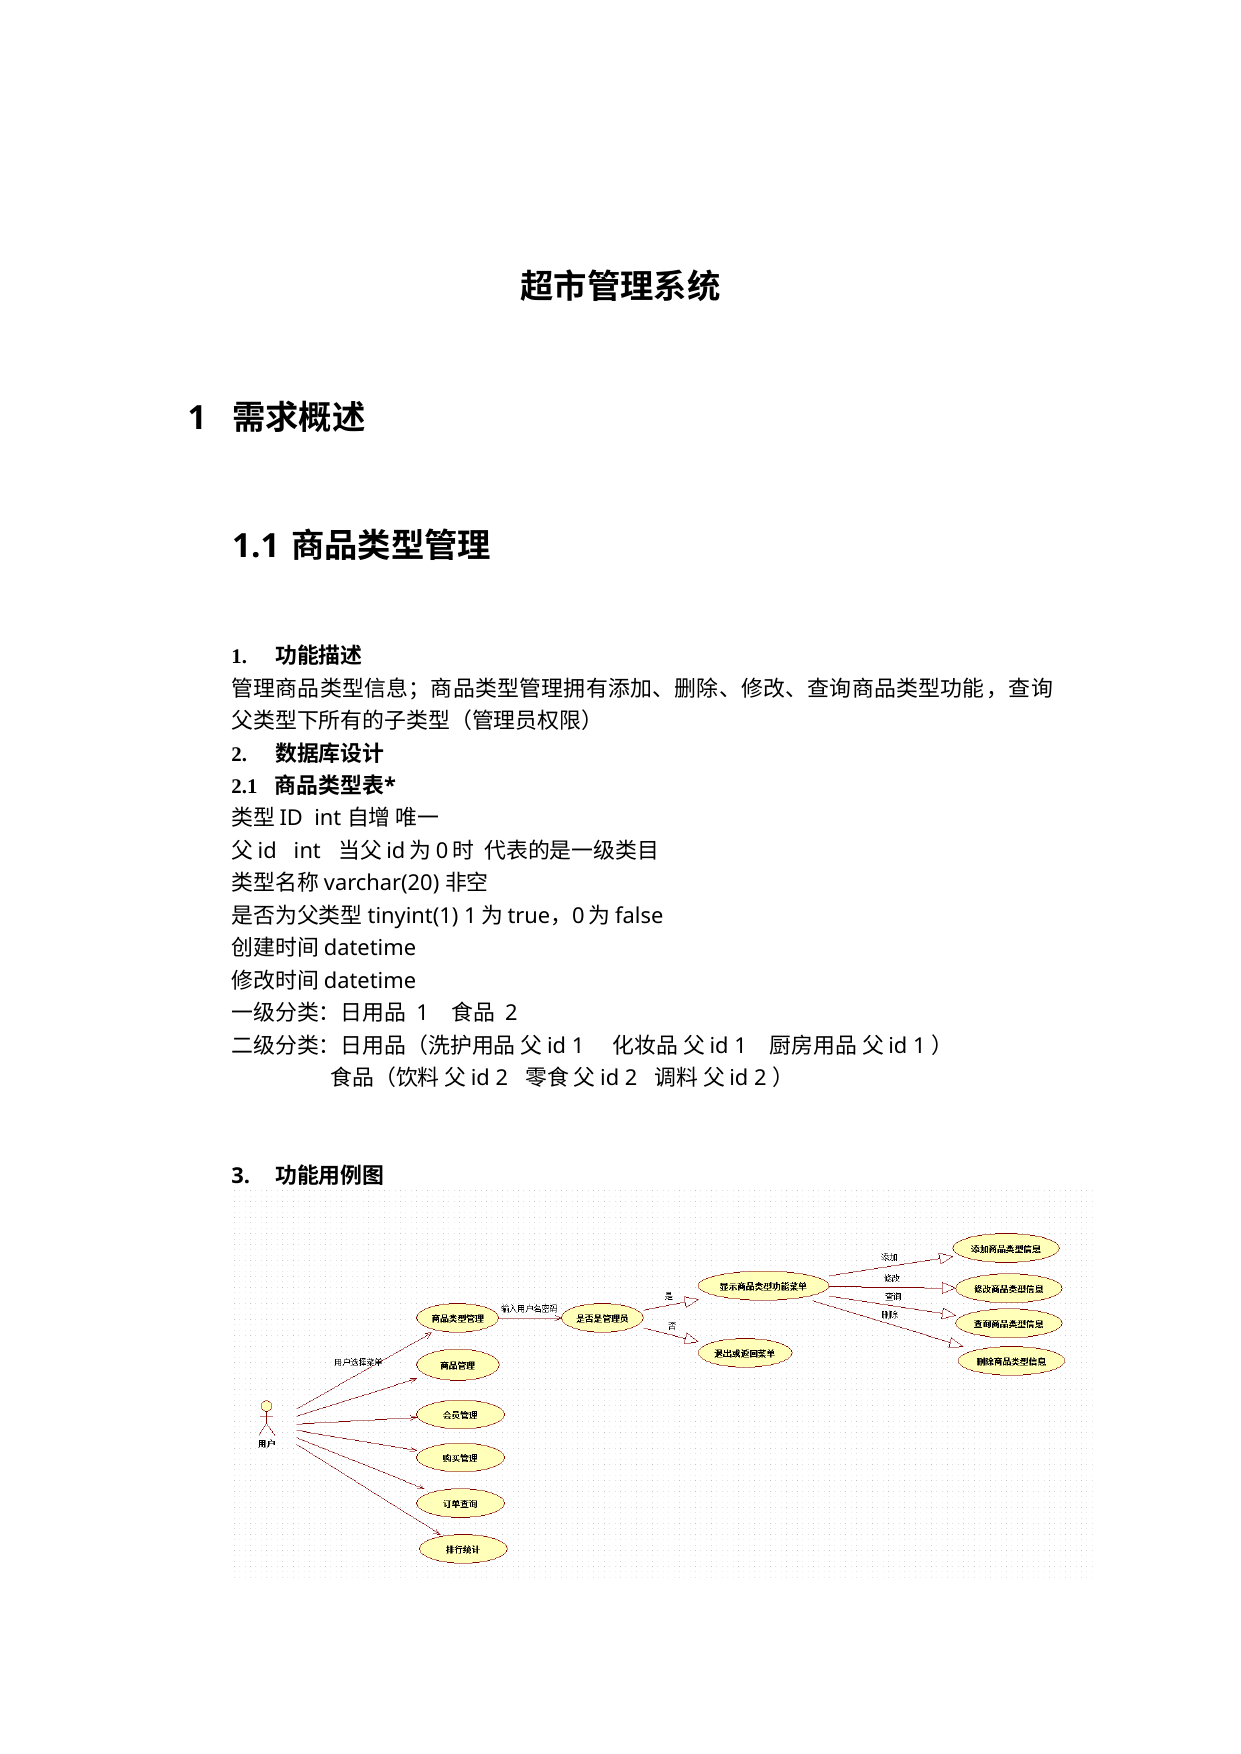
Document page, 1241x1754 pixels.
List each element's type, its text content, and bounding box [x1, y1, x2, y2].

text 食品（饮料 父id 2 零食 父id 2 调料 父id 2 ） [275, 1060, 1053, 1093]
text 管理商品类型信息；商品类型管理拥有添加、删除、修改、查询商品类型功能，查询父类型下所有的子类型（管理员权限） [231, 670, 1053, 735]
text 是否为父类型 tinyint(1) 1为true，0为false [231, 898, 1053, 930]
text 类型名称 varchar(20) 非空 [231, 865, 1053, 898]
text 父id int 当父id为0时 代表的是一级类目 [231, 833, 1053, 865]
picture [231, 1190, 1097, 1578]
list 功能描述 [231, 638, 1053, 670]
subtitle 商品类型管理 [232, 510, 1053, 575]
text 类型ID int 自增 唯一 [231, 800, 1053, 833]
list 功能用例图 [231, 1158, 1053, 1190]
subtitle 需求概述 [187, 383, 1053, 448]
text 一级分类：日用品 1 食品 2 [231, 995, 1053, 1028]
text 创建时间 datetime [231, 930, 1053, 963]
list 商品类型表* [231, 768, 1053, 800]
list 数据库设计 [231, 735, 1053, 768]
title 超市管理系统 [187, 252, 1053, 317]
text 修改时间 datetime [231, 963, 1053, 995]
text 二级分类：日用品（洗护用品 父id 1 化妆品 父id 1 厨房用品 父id 1 ） [231, 1028, 1053, 1060]
